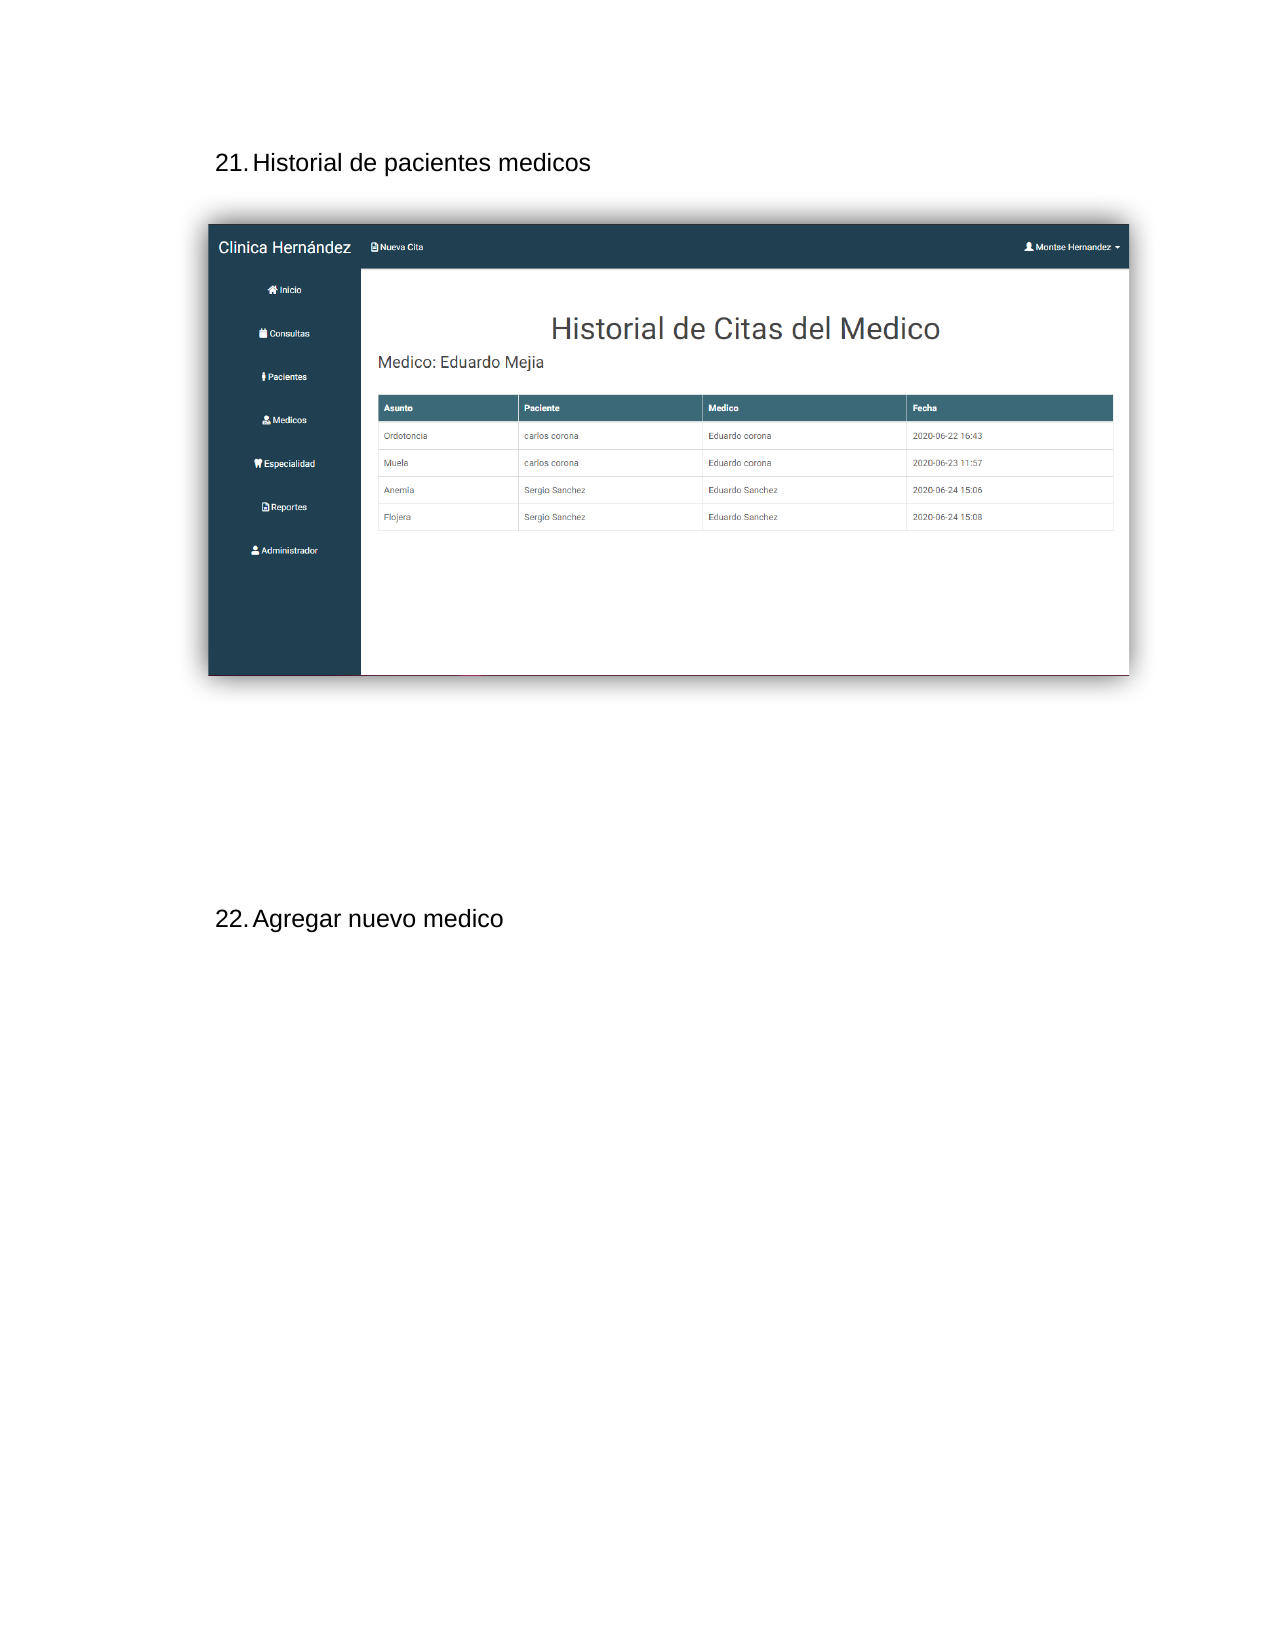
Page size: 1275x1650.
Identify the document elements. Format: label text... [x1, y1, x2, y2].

picture [208, 224, 1130, 676]
list Agregar nuevo medico [215, 904, 1098, 933]
list Historial de pacientes medicos [215, 148, 1098, 176]
